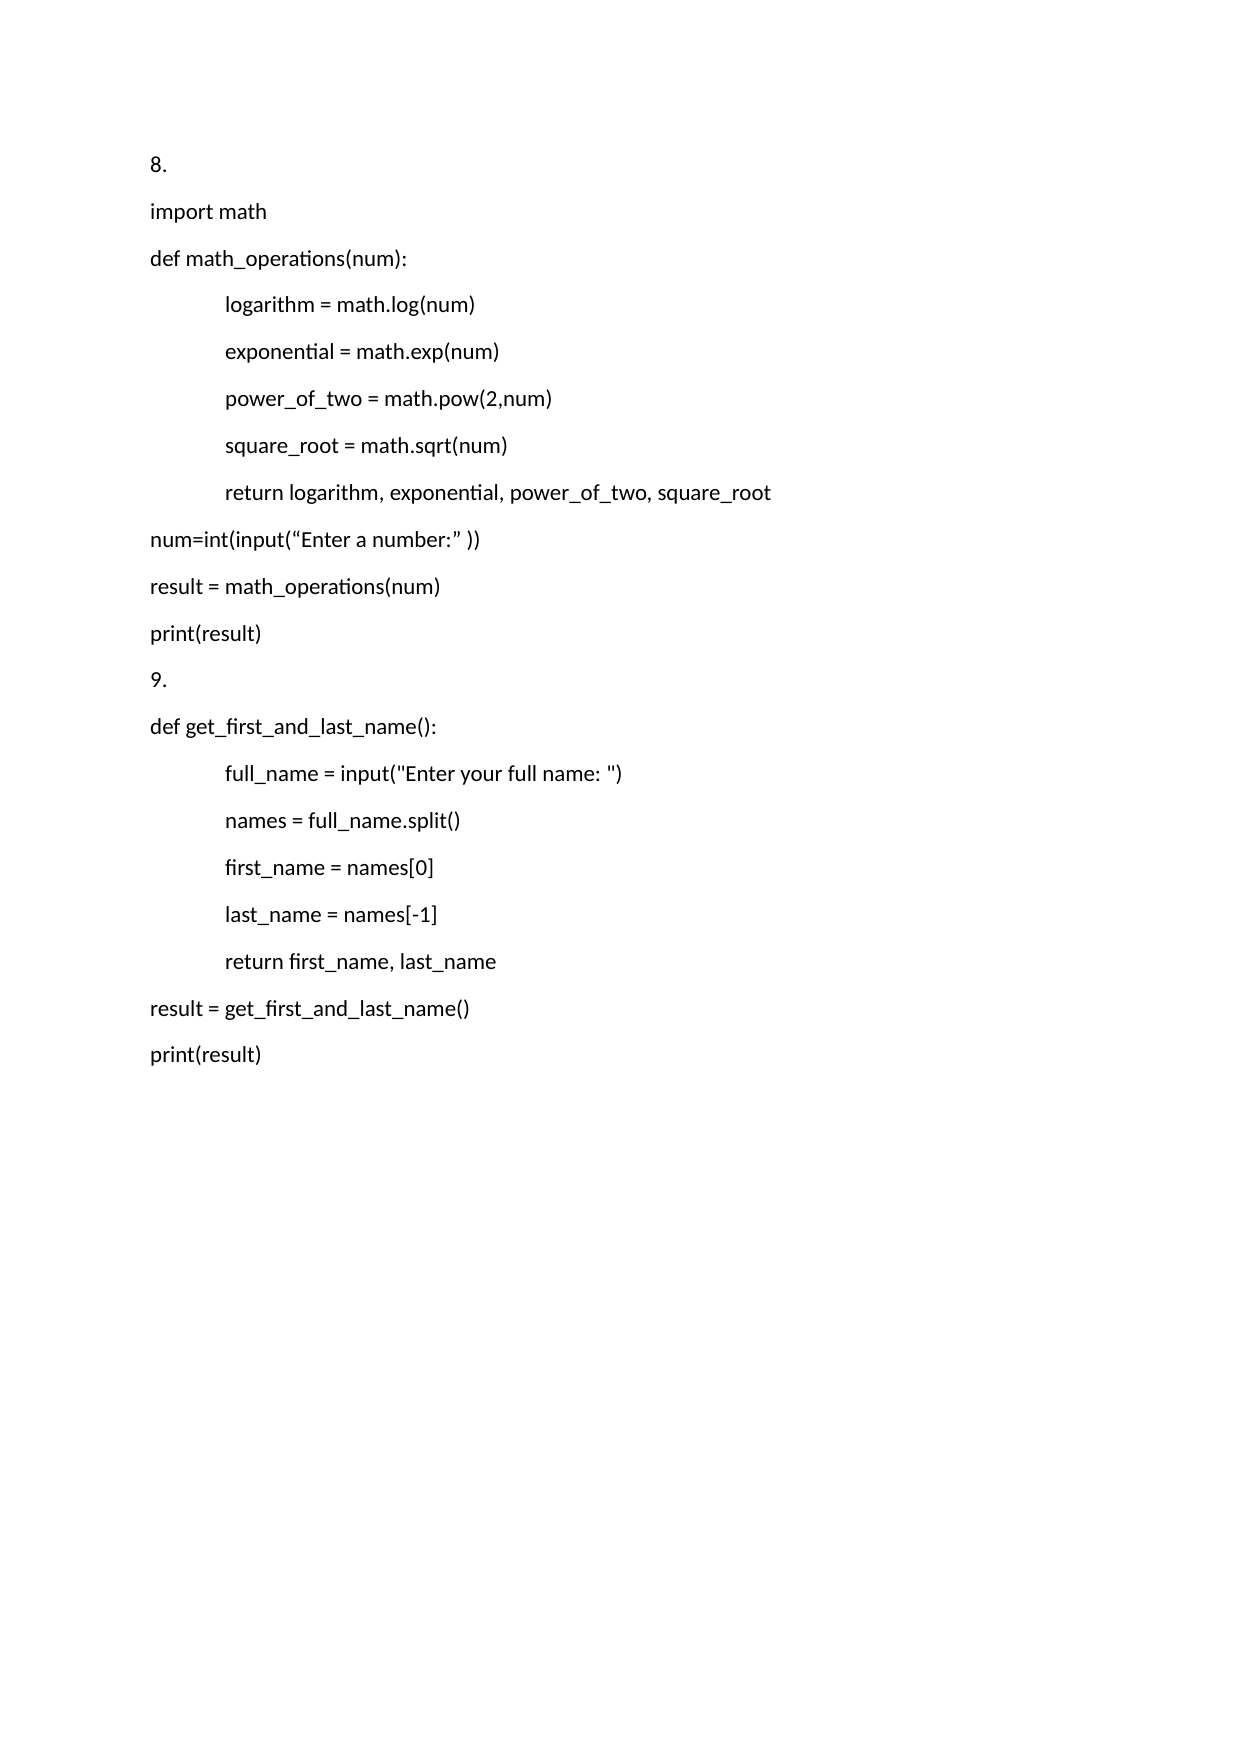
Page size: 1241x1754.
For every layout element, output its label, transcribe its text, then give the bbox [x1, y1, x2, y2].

text print(result) [150, 1041, 1090, 1069]
text names = full_name.split() [225, 806, 1090, 834]
text import math [150, 197, 1090, 225]
text 8. [150, 150, 1090, 178]
text result = get_first_and_last_name() [150, 994, 1090, 1022]
text full_name = input("Enter your full name: ") [225, 759, 1090, 787]
text print(result) [150, 619, 1090, 647]
text return logarithm, exponential, power_of_two, square_root [225, 478, 1090, 506]
text def math_operations(num): [150, 244, 1090, 272]
text first_name = names[0] [225, 853, 1090, 881]
text power_of_two = math.pow(2,num) [225, 384, 1090, 412]
text logarithm = math.log(num) [225, 291, 1090, 319]
text square_root = math.sqrt(num) [225, 431, 1090, 459]
text exponential = math.exp(num) [225, 337, 1090, 366]
text def get_first_and_last_name(): [150, 712, 1090, 741]
text num=int(input(“Enter a number:” )) [150, 525, 1090, 553]
text return first_name, last_name [225, 947, 1090, 975]
text last_name = names[-1] [225, 900, 1090, 928]
text 9. [150, 666, 1090, 694]
text result = math_operations(num) [150, 572, 1090, 600]
